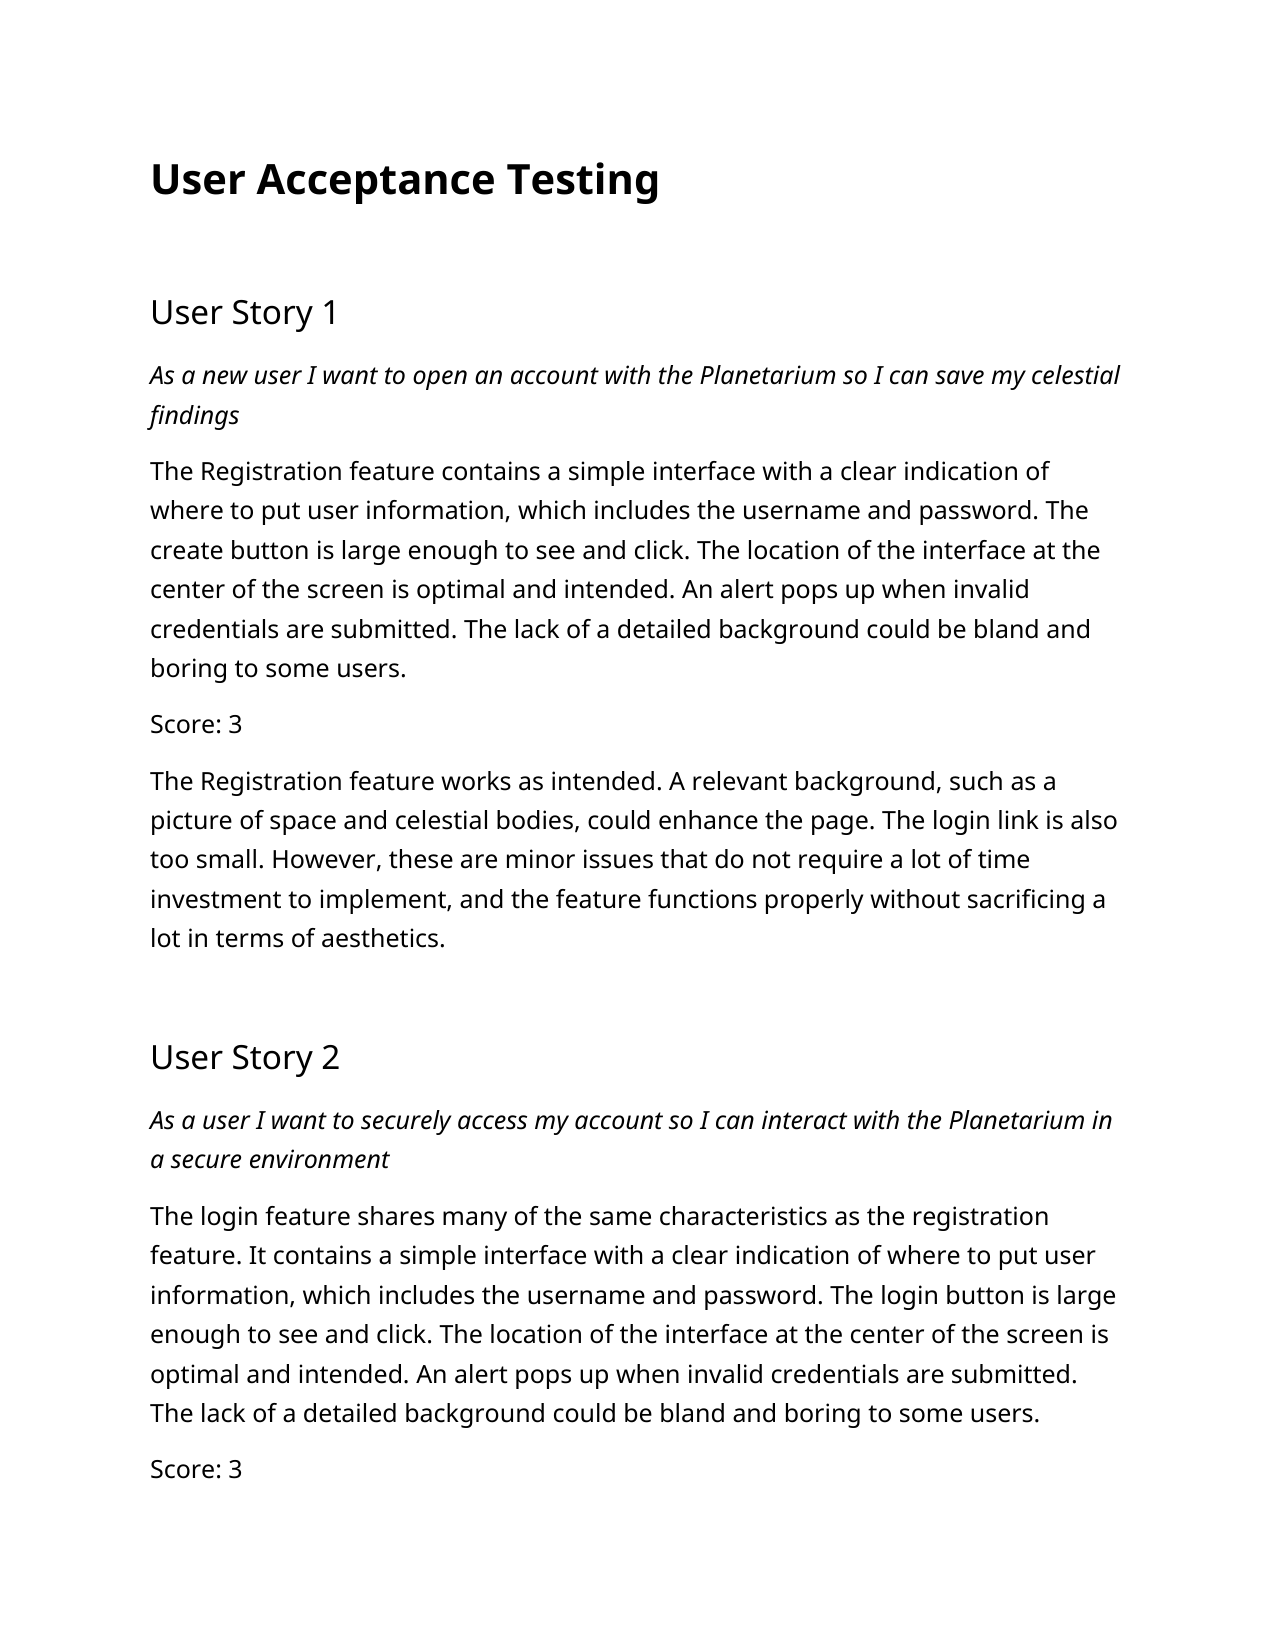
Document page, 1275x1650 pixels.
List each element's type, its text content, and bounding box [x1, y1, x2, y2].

text User Story 2 [150, 1033, 1125, 1079]
text Score: 3 [150, 707, 1125, 741]
text The Registration feature works as intended. A relevant background, such as a picture of space and celestial bodies, could enhance the page. The login link is also too small. However, these are minor issues that do not require a lot of time investment to implement, and the feature functions properly without sacrificing a lot in terms of aesthetics. [150, 763, 1125, 955]
text The login feature shares many of the same characteristics as the registration feature. It contains a simple interface with a clear indication of where to put user information, which includes the username and password. The login button is large enough to see and click. The location of the interface at the center of the screen is optimal and intended. An alert pops up when invalid credentials are submitted. The lack of a detailed background could be bland and boring to some users. [150, 1198, 1125, 1430]
text The Registration feature contains a simple interface with a clear indication of where to put user information, which includes the username and password. The create button is large enough to see and click. The location of the interface at the center of the screen is optimal and intended. An alert pops up when invalid credentials are submitted. The lack of a detailed background could be bland and boring to some users. [150, 453, 1125, 685]
text User Acceptance Testing [150, 150, 1125, 207]
text User Story 1 [150, 289, 1125, 334]
text As a new user I want to open an account with the Planetarium so I can save my celestial findings [150, 358, 1125, 431]
text As a user I want to securely access my account so I can interact with the Planetarium in a secure environment [150, 1103, 1125, 1176]
text Score: 3 [150, 1452, 1125, 1486]
